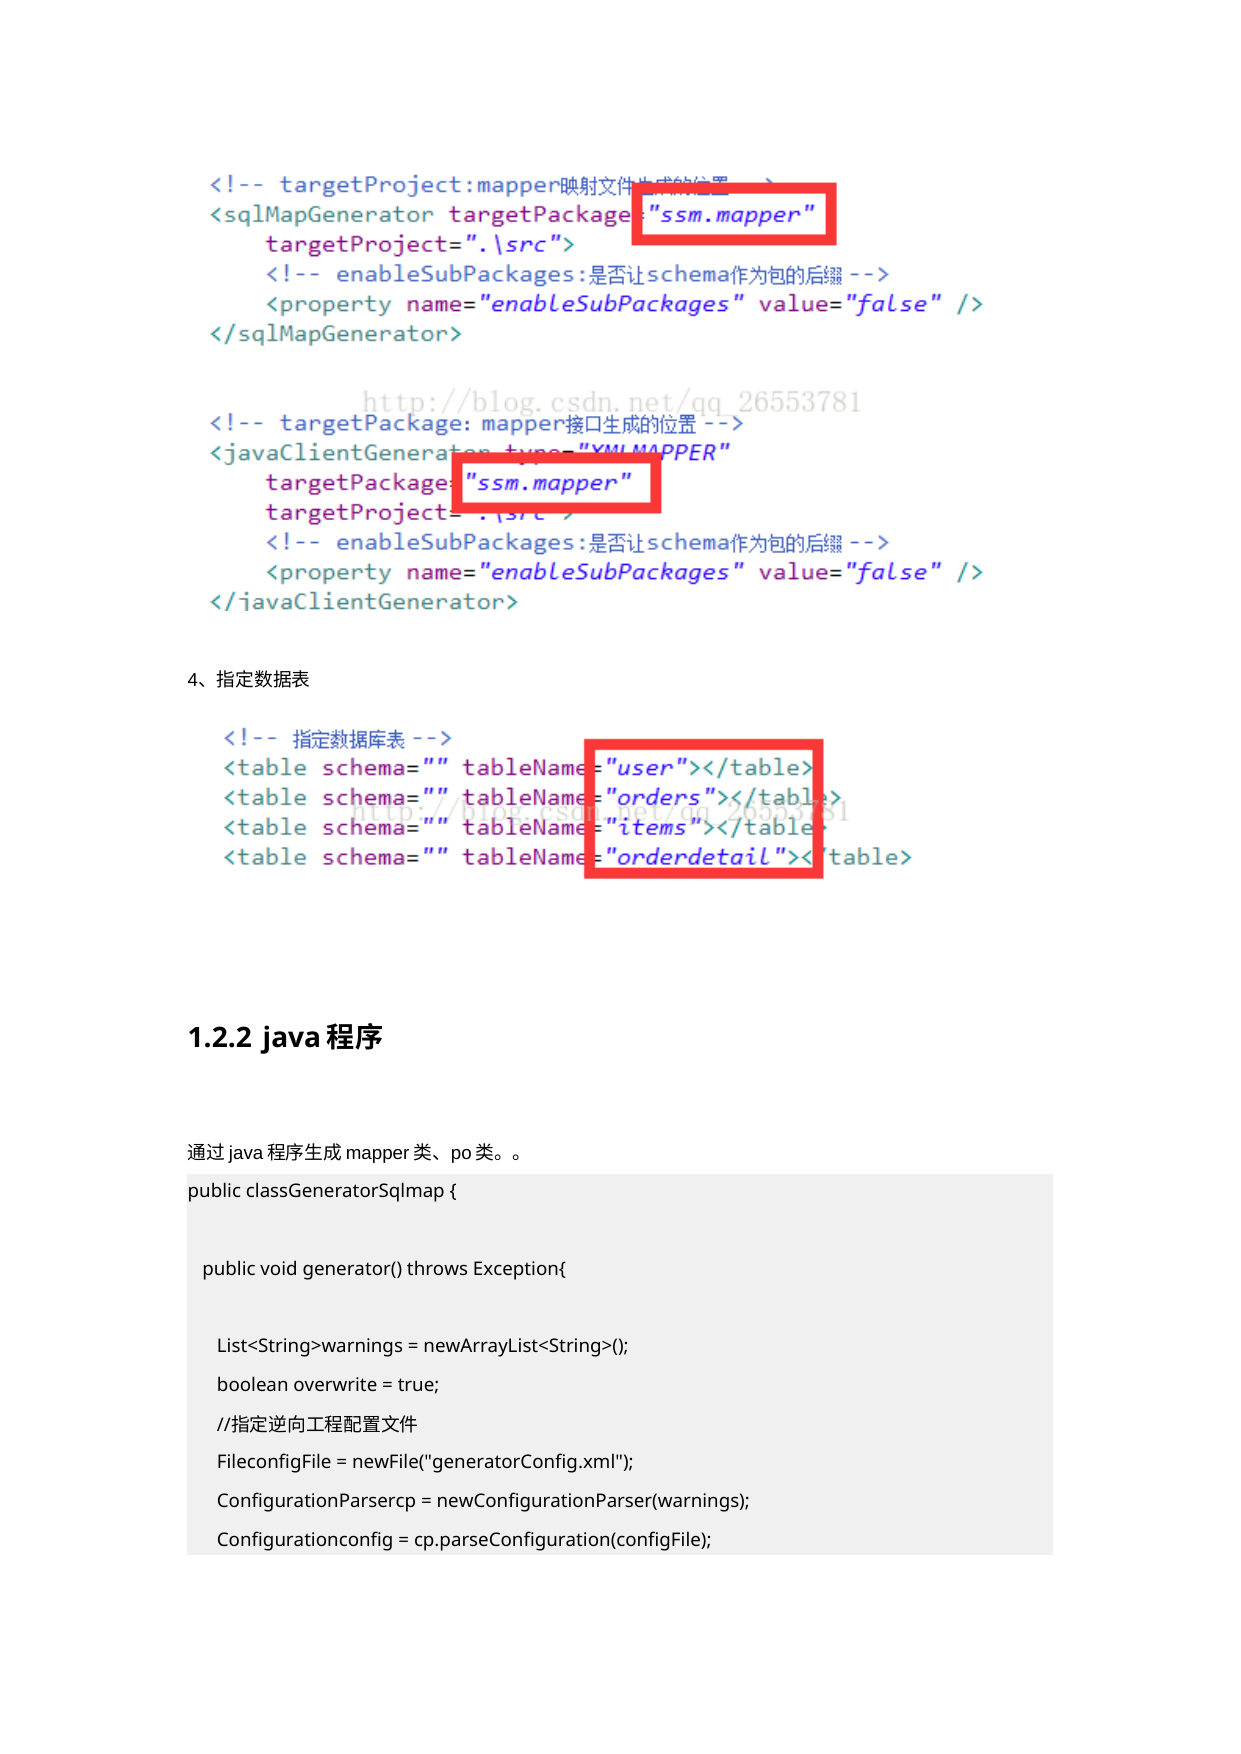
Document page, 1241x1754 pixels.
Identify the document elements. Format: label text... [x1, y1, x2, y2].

text ConfigurationParsercp = newConfigurationParser(warnings); [187, 1484, 1053, 1517]
text 通过java程序生成mapper类、po类。。 [187, 1135, 1053, 1168]
text public void generator() throws Exception{ [187, 1252, 1053, 1284]
text //指定逆向工程配置文件 [187, 1407, 1053, 1439]
text boolean overwrite = true; [187, 1368, 1053, 1400]
subtitle java程序 [187, 1002, 1053, 1067]
text FileconfigFile = newFile("generatorConfig.xml"); [187, 1445, 1053, 1478]
text List<String>warnings = newArrayList<String>(); [187, 1329, 1053, 1362]
picture [187, 700, 988, 890]
picture [192, 162, 1006, 611]
text Configurationconfig = cp.parseConfiguration(configFile); [187, 1523, 1053, 1555]
text 4、指定数据表 [187, 662, 1053, 694]
text public classGeneratorSqlmap { [187, 1174, 1053, 1207]
